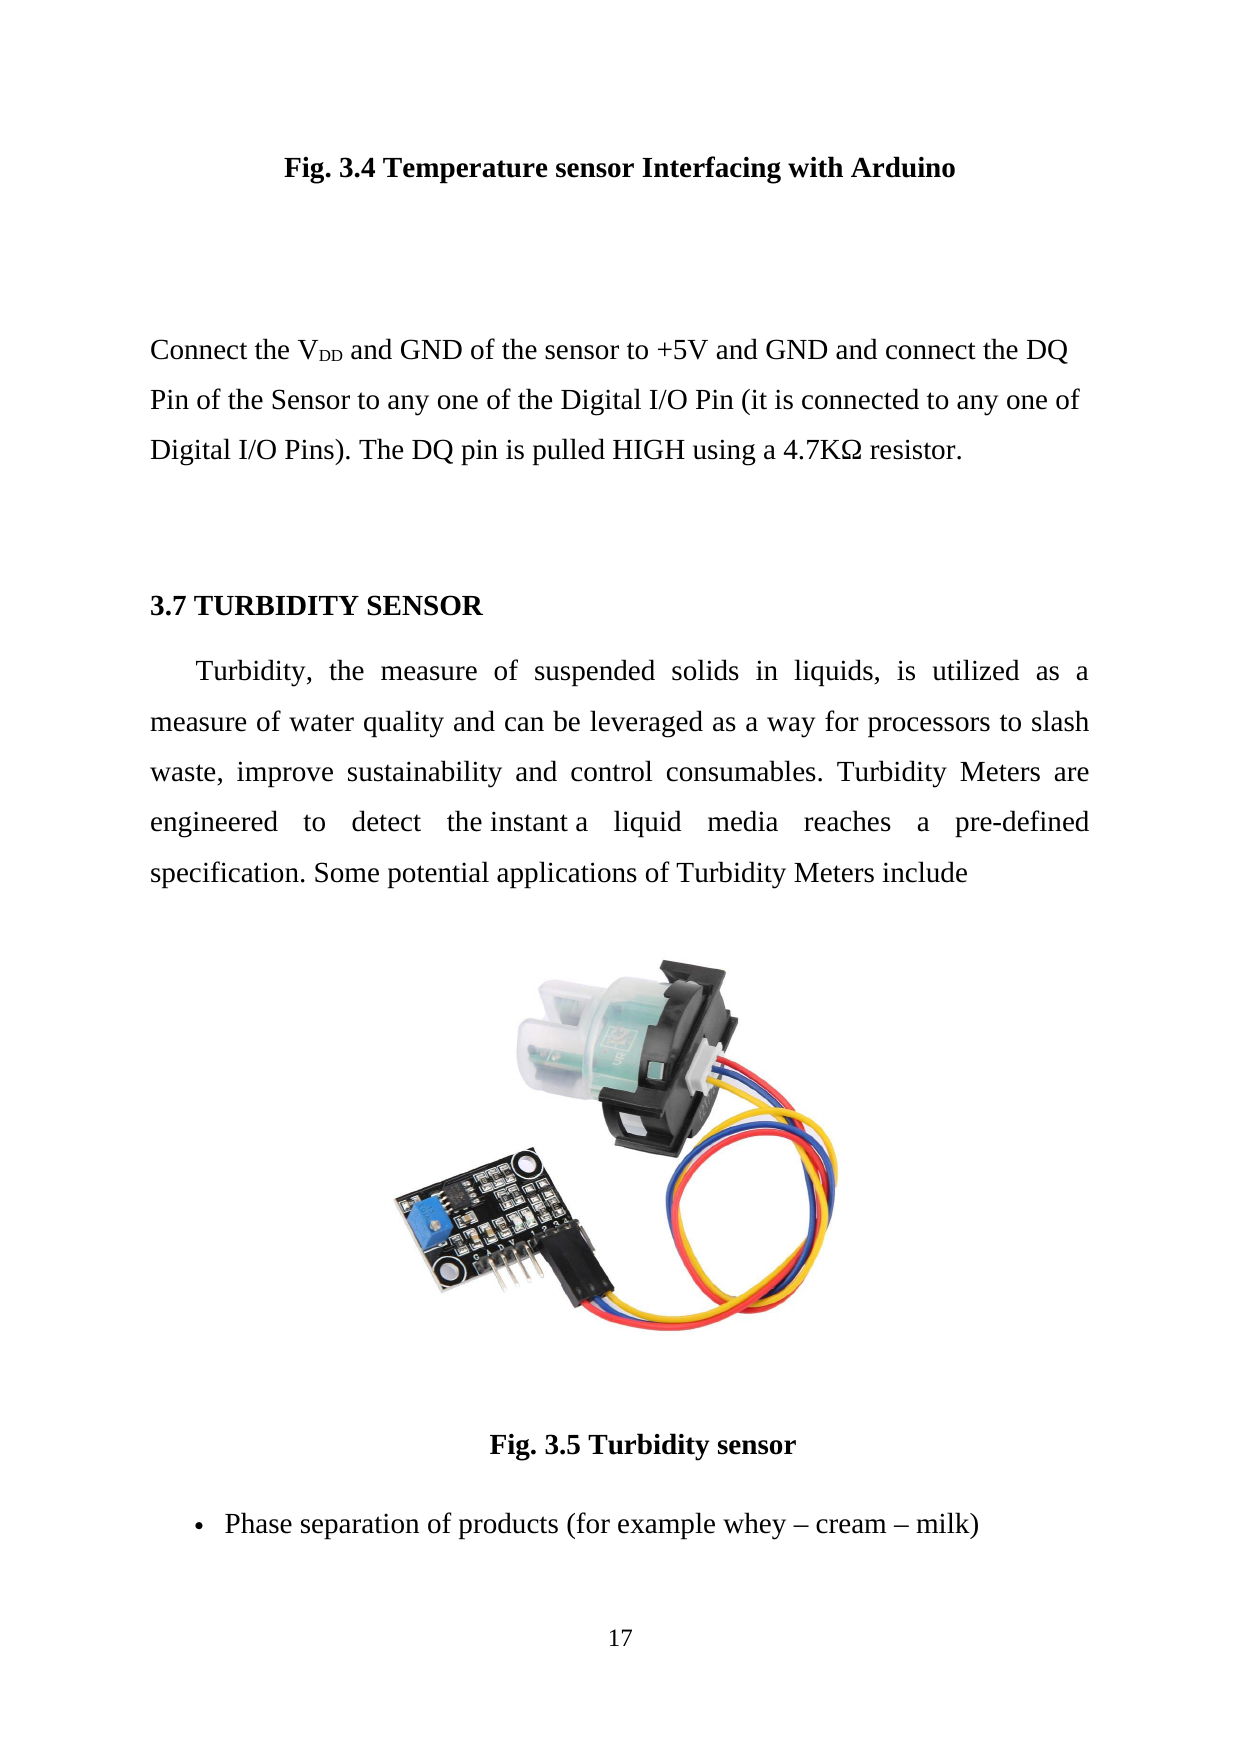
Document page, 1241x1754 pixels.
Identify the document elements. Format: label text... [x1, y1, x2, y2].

text Connect the VDD and GND of the sensor to +5V and GND and connect the DQ Pin of the Sensor to any one of the Digital I/O Pin (it is connected to any one of Digital I/O Pins). The DQ pin is pulled HIGH using a 4.7KΩ resistor. [150, 332, 1090, 466]
text Fig. 3.4 Temperature sensor Interfacing with Arduino [150, 150, 1090, 183]
list Phase separation of products (for example whey – cream – milk) [195, 1506, 1090, 1540]
picture [376, 903, 851, 1378]
text Turbidity, the measure of suspended solids in liquids, is utilized as a measure of water quality and can be leveraged as a way for processors to slash waste, improve sustainability and control consumables. Turbidity Meters are engineered to detect the instant a liquid media reaches a pre-defined specification. Some potential applications of Turbidity Meters include [150, 653, 1090, 888]
text 3.7 TURBIDITY SENSOR [150, 588, 1090, 621]
